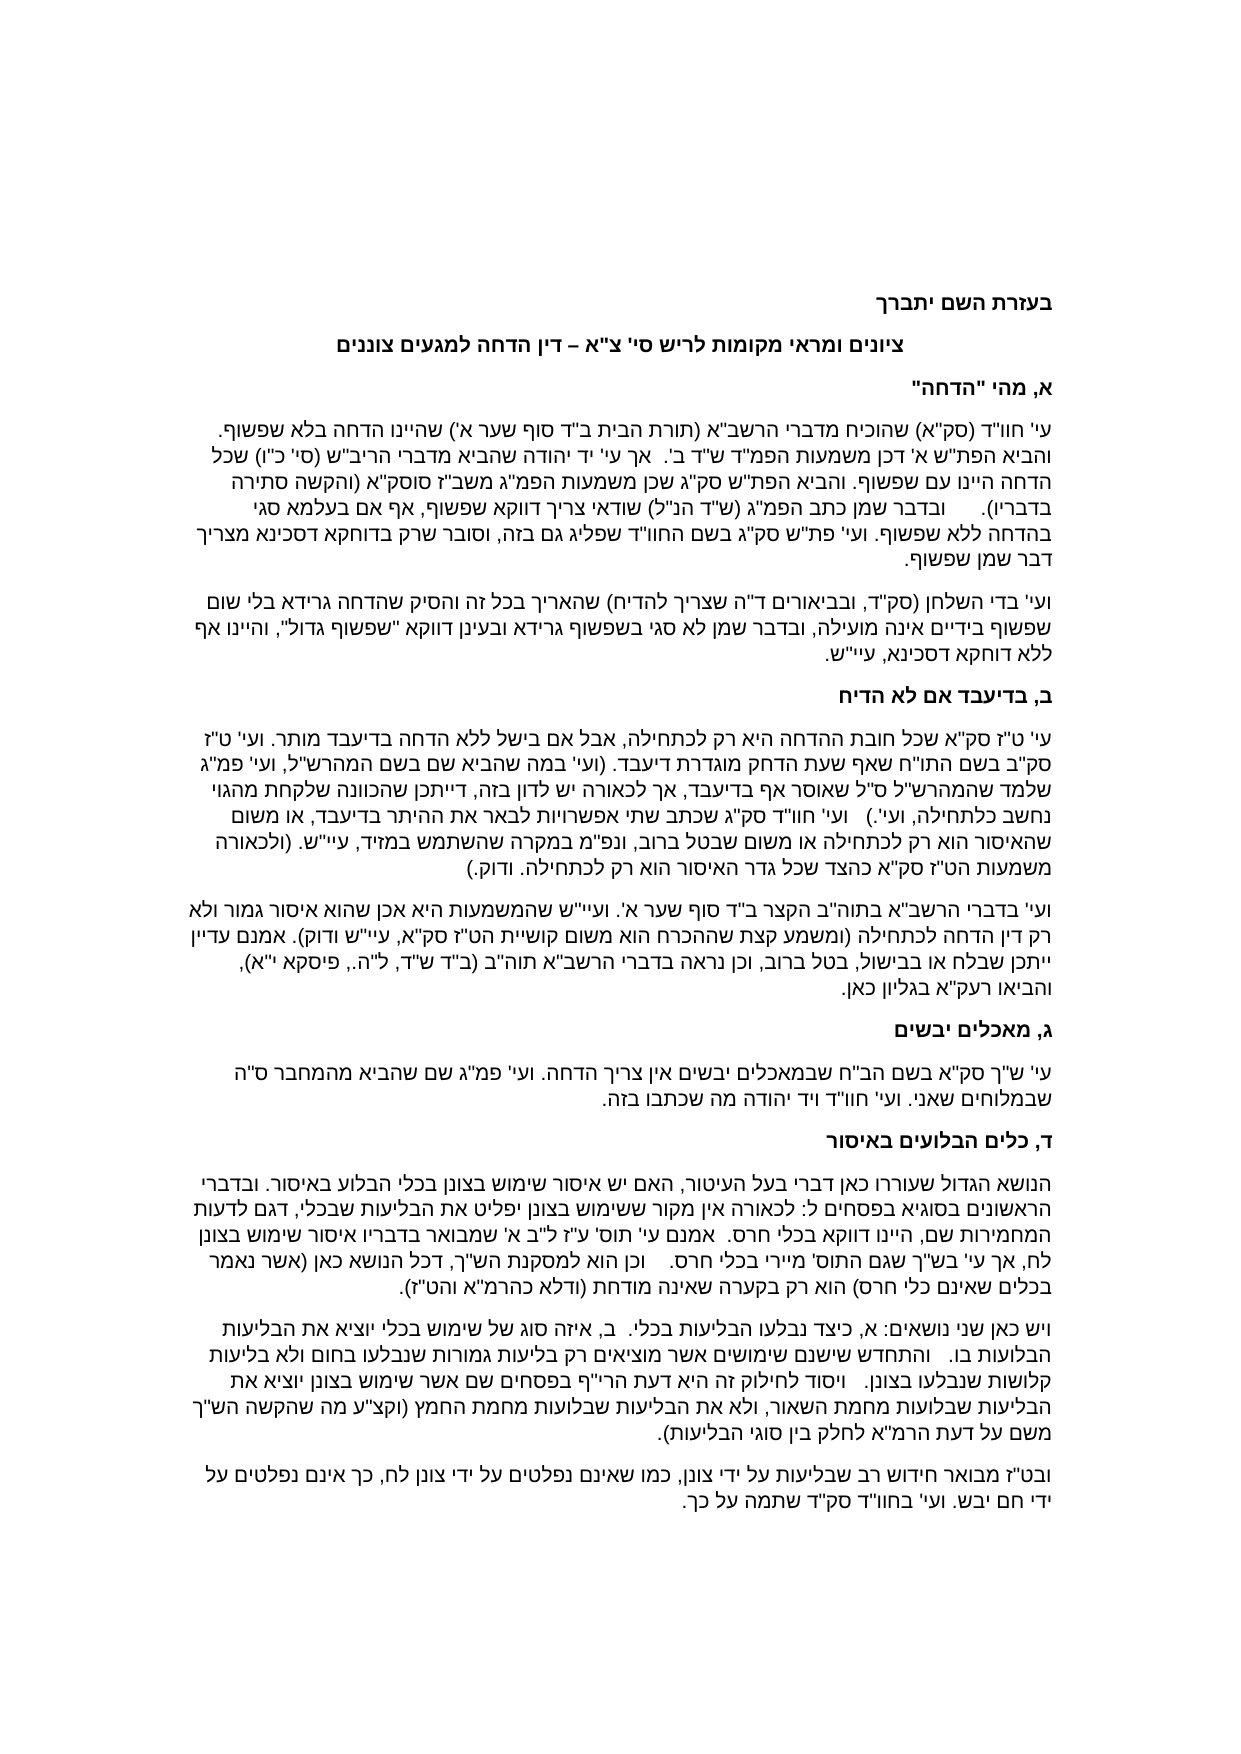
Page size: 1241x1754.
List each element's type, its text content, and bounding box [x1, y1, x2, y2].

text ועי' בדי השלחן (סק"ד, ובביאורים ד"ה שצריך להדיח) שהאריך בכל זה והסיק שהדחה גרידא בלי שום שפשוף בידיים אינה מועילה, ובדבר שמן לא סגי בשפשוף גרידא ובעינן דווקא "שפשוף גדול", והיינו אף ללא דוחקא דסכינא, עיי"ש. [187, 590, 1053, 665]
text הנושא הגדול שעוררו כאן דברי בעל העיטור, האם יש איסור שימוש בצונן בכלי הבלוע באיסור. ובדברי הראשונים בסוגיא בפסחים ל: לכאורה אין מקור ששימוש בצונן יפליט את הבליעות שבכלי, דגם לדעות המחמירות שם, היינו דווקא בכלי חרס. אמנם עי' תוס' ע"ז ל"ב א' שמבואר בדבריו איסור שימוש בצונן לח, אך עי' בש"ך שגם התוס' מיירי בכלי חרס. וכן הוא למסקנת הש"ך, דכל הנושא כאן (אשר נאמר בכלים שאינם כלי חרס) הוא רק בקערה שאינה מודחת (ודלא כהרמ"א והט"ז). [187, 1171, 1053, 1299]
text בעזרת השם יתברך [187, 291, 1053, 314]
text ציונים ומראי מקומות לריש סי' צ"א – דין הדחה למגעים צוננים [187, 333, 1053, 357]
text עי' ש"ך סק"א בשם הב"ח שבמאכלים יבשים אין צריך הדחה. ועי' פמ"ג שם שהביא מהמחבר ס"ה שבמלוחים שאני. ועי' חוו"ד ויד יהודה מה שכתבו בזה. [187, 1061, 1053, 1110]
text ב, בדיעבד אם לא הדיח [187, 684, 1053, 708]
text ג, מאכלים יבשים [187, 1018, 1053, 1042]
text עי' חוו"ד (סק"א) שהוכיח מדברי הרשב"א (תורת הבית ב"ד סוף שער א') שהיינו הדחה בלא שפשוף. והביא הפת"ש א' דכן משמעות הפמ"ד ש"ד ב'. אך עי' יד יהודה שהביא מדברי הריב"ש (סי' כ"ו) שכל הדחה היינו עם שפשוף. והביא הפת"ש סק"ג שכן משמעות הפמ"ג משב"ז סוסק"א (והקשה סתירה בדבריו). ובדבר שמן כתב הפמ"ג (ש"ד הנ"ל) שודאי צריך דווקא שפשוף, אף אם בעלמא סגי בהדחה ללא שפשוף. ועי' פת"ש סק"ג בשם החוו"ד שפליג גם בזה, וסובר שרק בדוחקא דסכינא מצריך דבר שמן שפשוף. [187, 418, 1053, 571]
text ויש כאן שני נושאים: א, כיצד נבלעו הבליעות בכלי. ב, איזה סוג של שימוש בכלי יוציא את הבליעות הבלועות בו. והתחדש שישנם שימושים אשר מוציאים רק בליעות גמורות שנבלעו בחום ולא בליעות קלושות שנבלעו בצונן. ויסוד לחילוק זה היא דעת הרי"ף בפסחים שם אשר שימוש בצונן יוציא את הבליעות שבלועות מחמת השאור, ולא את הבליעות שבלועות מחמת החמץ (וקצ"ע מה שהקשה הש"ך משם על דעת הרמ"א לחלק בין סוגי הבליעות). [187, 1317, 1053, 1444]
text ד, כלים הבלועים באיסור [187, 1129, 1053, 1153]
text א, מהי "הדחה" [187, 376, 1053, 399]
text ועי' בדברי הרשב"א בתוה"ב הקצר ב"ד סוף שער א'. ועיי"ש שהמשמעות היא אכן שהוא איסור גמור ולא רק דין הדחה לכתחילה (ומשמע קצת שההכרח הוא משום קושיית הט"ז סק"א, עיי"ש ודוק). אמנם עדיין ייתכן שבלח או בבישול, בטל ברוב, וכן נראה בדברי הרשב"א תוה"ב (ב"ד ש"ד, ל"ה., פיסקא י"א), והביאו רעק"א בגליון כאן. [187, 898, 1053, 999]
text עי' ט"ז סק"א שכל חובת ההדחה היא רק לכתחילה, אבל אם בישל ללא הדחה בדיעבד מותר. ועי' ט"ז סק"ב בשם התו"ח שאף שעת הדחק מוגדרת דיעבד. (ועי' במה שהביא שם בשם המהרש"ל, ועי' פמ"ג שלמד שהמהרש"ל ס"ל שאוסר אף בדיעבד, אך לכאורה יש לדון בזה, דייתכן שהכוונה שלקחת מהגוי נחשב כלתחילה, ועי'.) ועי' חוו"ד סק"ג שכתב שתי אפשרויות לבאר את ההיתר בדיעבד, או משום שהאיסור הוא רק לכתחילה או משום שבטל ברוב, ונפ"מ במקרה שהשתמש במזיד, עיי"ש. (ולכאורה משמעות הט"ז סק"א כהצד שכל גדר האיסור הוא רק לכתחילה. ודוק.) [187, 726, 1053, 879]
text ובט"ז מבואר חידוש רב שבליעות על ידי צונן, כמו שאינם נפלטים על ידי צונן לח, כך אינם נפלטים על ידי חם יבש. ועי' בחוו"ד סק"ד שתמה על כך. [187, 1463, 1053, 1513]
